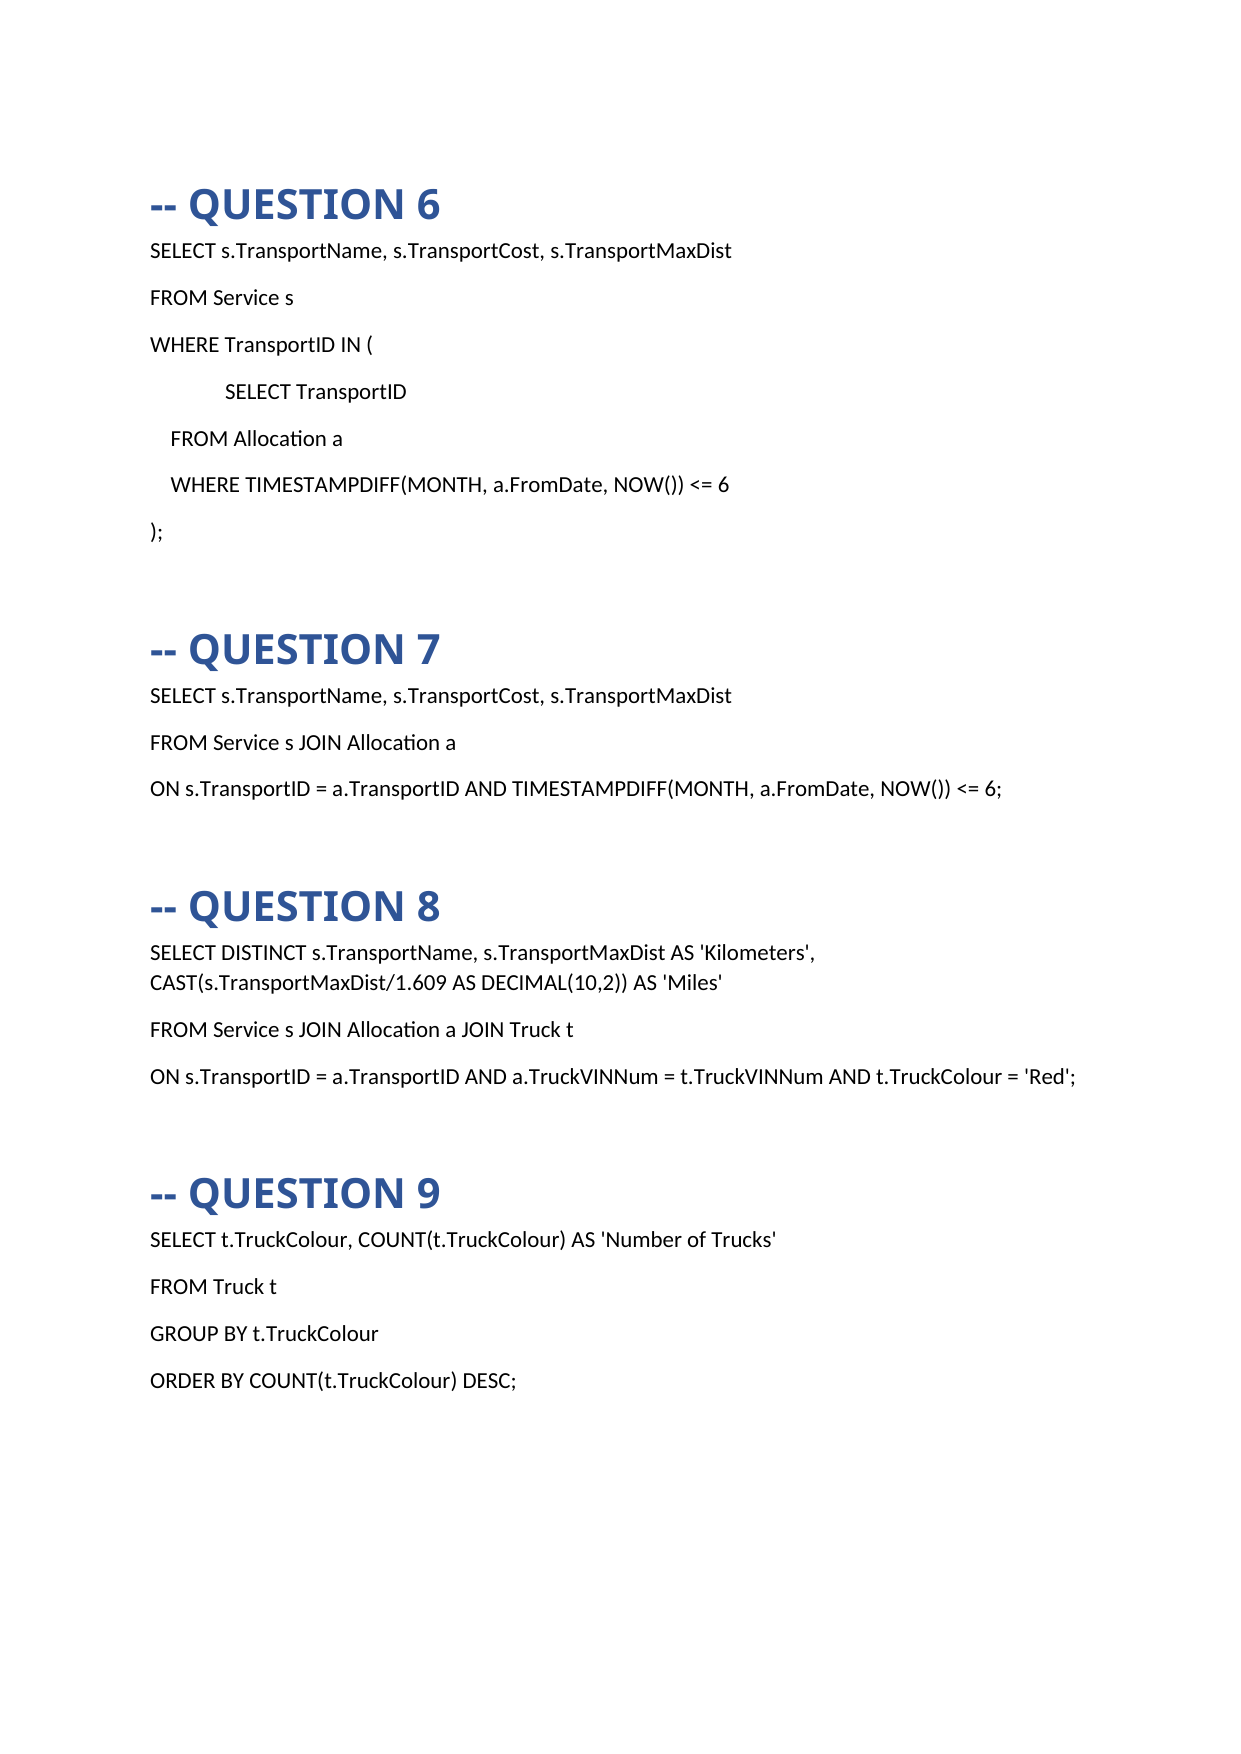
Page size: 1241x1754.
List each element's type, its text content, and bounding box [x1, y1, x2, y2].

text ORDER BY COUNT(t.TruckColour) DESC; [150, 1366, 1090, 1394]
text SELECT s.TransportName, s.TransportCost, s.TransportMaxDist [150, 236, 1090, 264]
text WHERE TIMESTAMPDIFF(MONTH, a.FromDate, NOW()) <= 6 [150, 471, 1090, 499]
text ); [150, 517, 1090, 546]
text FROM Service s JOIN Allocation a JOIN Truck t [150, 1015, 1090, 1043]
text FROM Allocation a [150, 424, 1090, 452]
text SELECT DISTINCT s.TransportName, s.TransportMaxDist AS 'Kilometers', CAST(s.TransportMaxDist/1.609 AS DECIMAL(10,2)) AS 'Miles' [150, 938, 1090, 996]
text FROM Service s JOIN Allocation a [150, 728, 1090, 756]
text SELECT TransportID [150, 377, 1090, 405]
text ON s.TransportID = a.TransportID AND a.TruckVINNum = t.TruckVINNum AND t.TruckColour = 'Red'; [150, 1062, 1090, 1090]
text SELECT s.TransportName, s.TransportCost, s.TransportMaxDist [150, 681, 1090, 709]
text ON s.TransportID = a.TransportID AND TIMESTAMPDIFF(MONTH, a.FromDate, NOW()) <= 6; [150, 774, 1090, 803]
text FROM Service s [150, 283, 1090, 311]
subtitle -- QUESTION 7 [150, 619, 1090, 676]
subtitle -- QUESTION 8 [150, 877, 1090, 933]
subtitle -- QUESTION 9 [150, 1164, 1090, 1221]
subtitle -- QUESTION 6 [150, 175, 1090, 232]
text FROM Truck t [150, 1272, 1090, 1300]
text GROUP BY t.TruckColour [150, 1319, 1090, 1347]
text SELECT t.TruckColour, COUNT(t.TruckColour) AS 'Number of Trucks' [150, 1225, 1090, 1253]
text WHERE TransportID IN ( [150, 330, 1090, 358]
